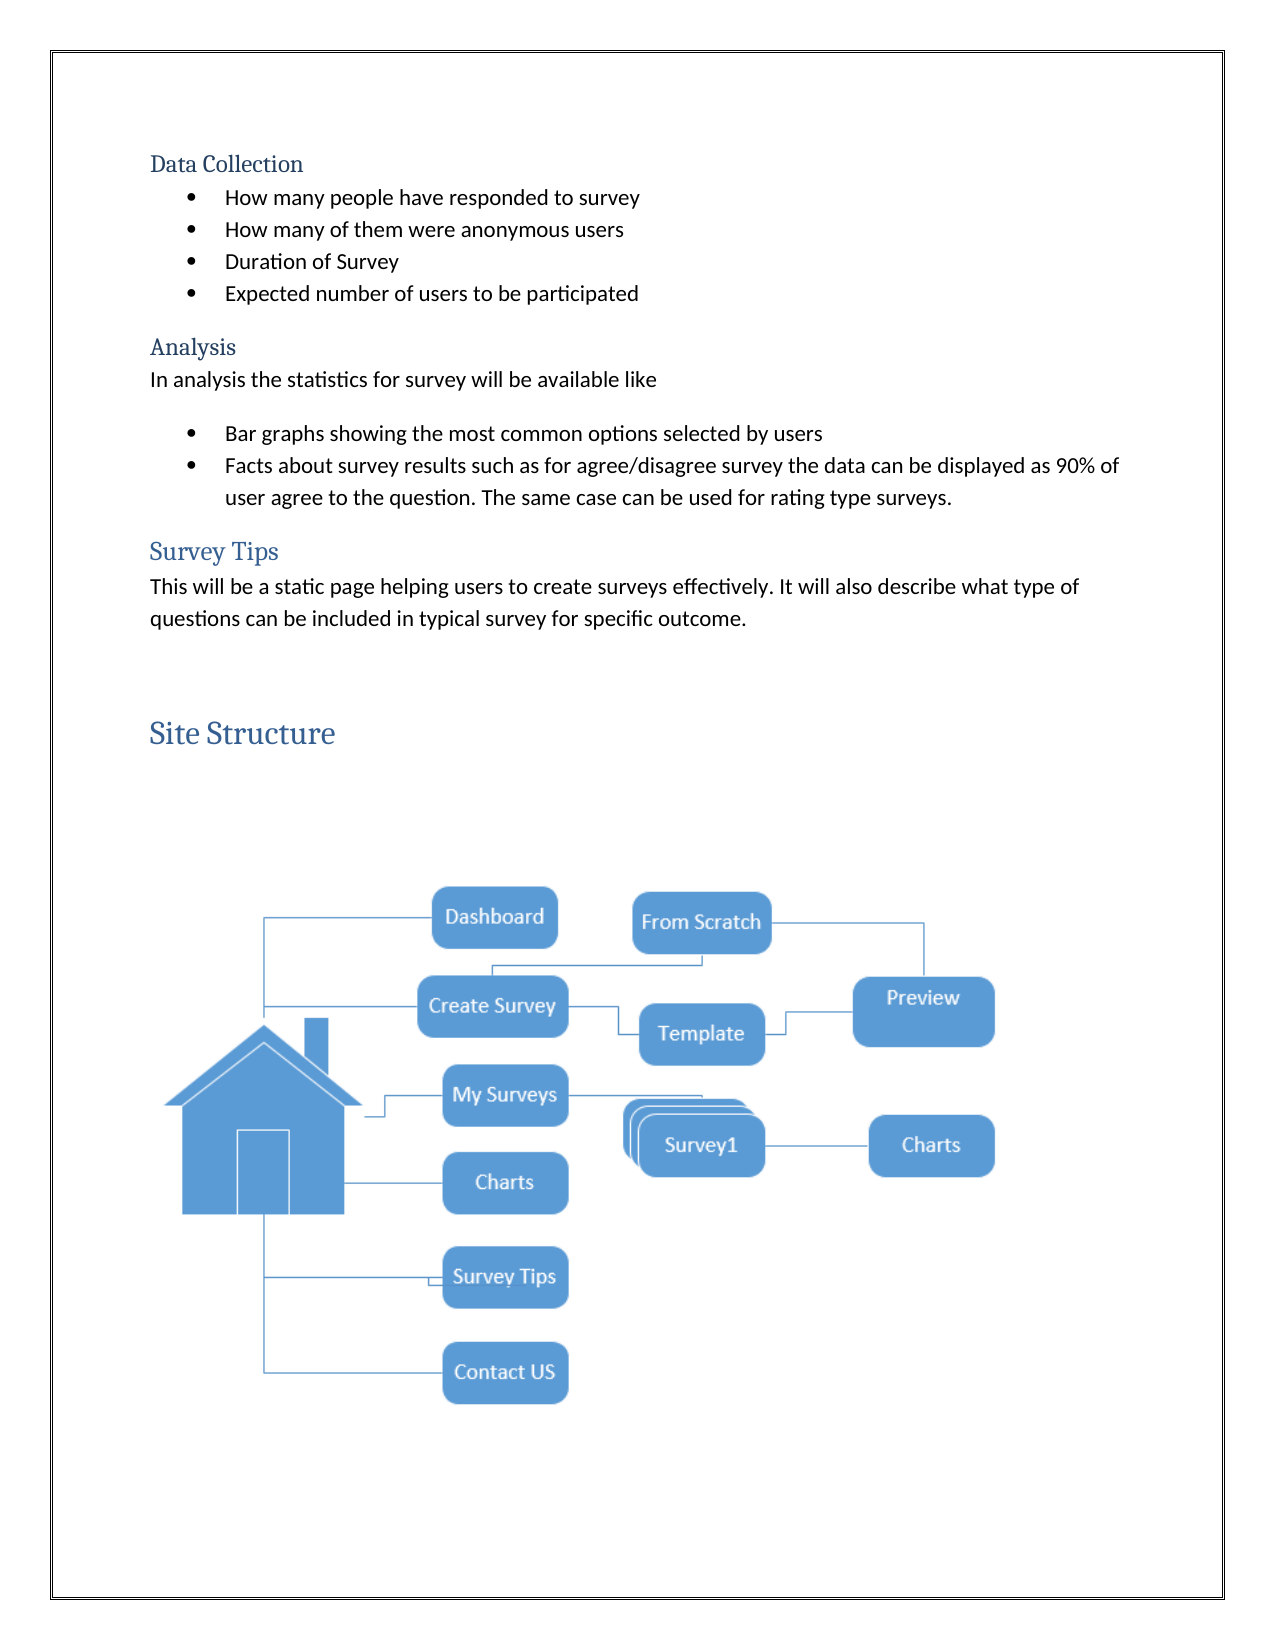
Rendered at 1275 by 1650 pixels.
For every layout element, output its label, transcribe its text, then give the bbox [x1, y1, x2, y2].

list How many people have responded to survey [187, 183, 1125, 211]
list Facts about survey results such as for agree/disagree survey the data can be displayed as 90% of user agree to the question. The same case can be used for rating type surveys. [187, 451, 1125, 511]
list Bar graphs showing the most common options selected by users [187, 419, 1125, 447]
list Expected number of users to be participated [187, 279, 1125, 308]
list How many of them were anonymous users [187, 215, 1125, 243]
picture [150, 811, 1104, 1415]
subtitle Site Structure [150, 714, 1125, 752]
list Duration of Survey [187, 247, 1125, 275]
subtitle Data Collection [150, 150, 1125, 179]
text This will be a static page helping users to create surveys effectively. It will also describe what type of questions can be included in typical survey for specific outcome. [150, 572, 1125, 632]
subtitle Analysis [150, 333, 1125, 361]
text In analysis the statistics for survey will be available like [150, 366, 1125, 394]
subtitle Survey Tips [150, 536, 1125, 567]
